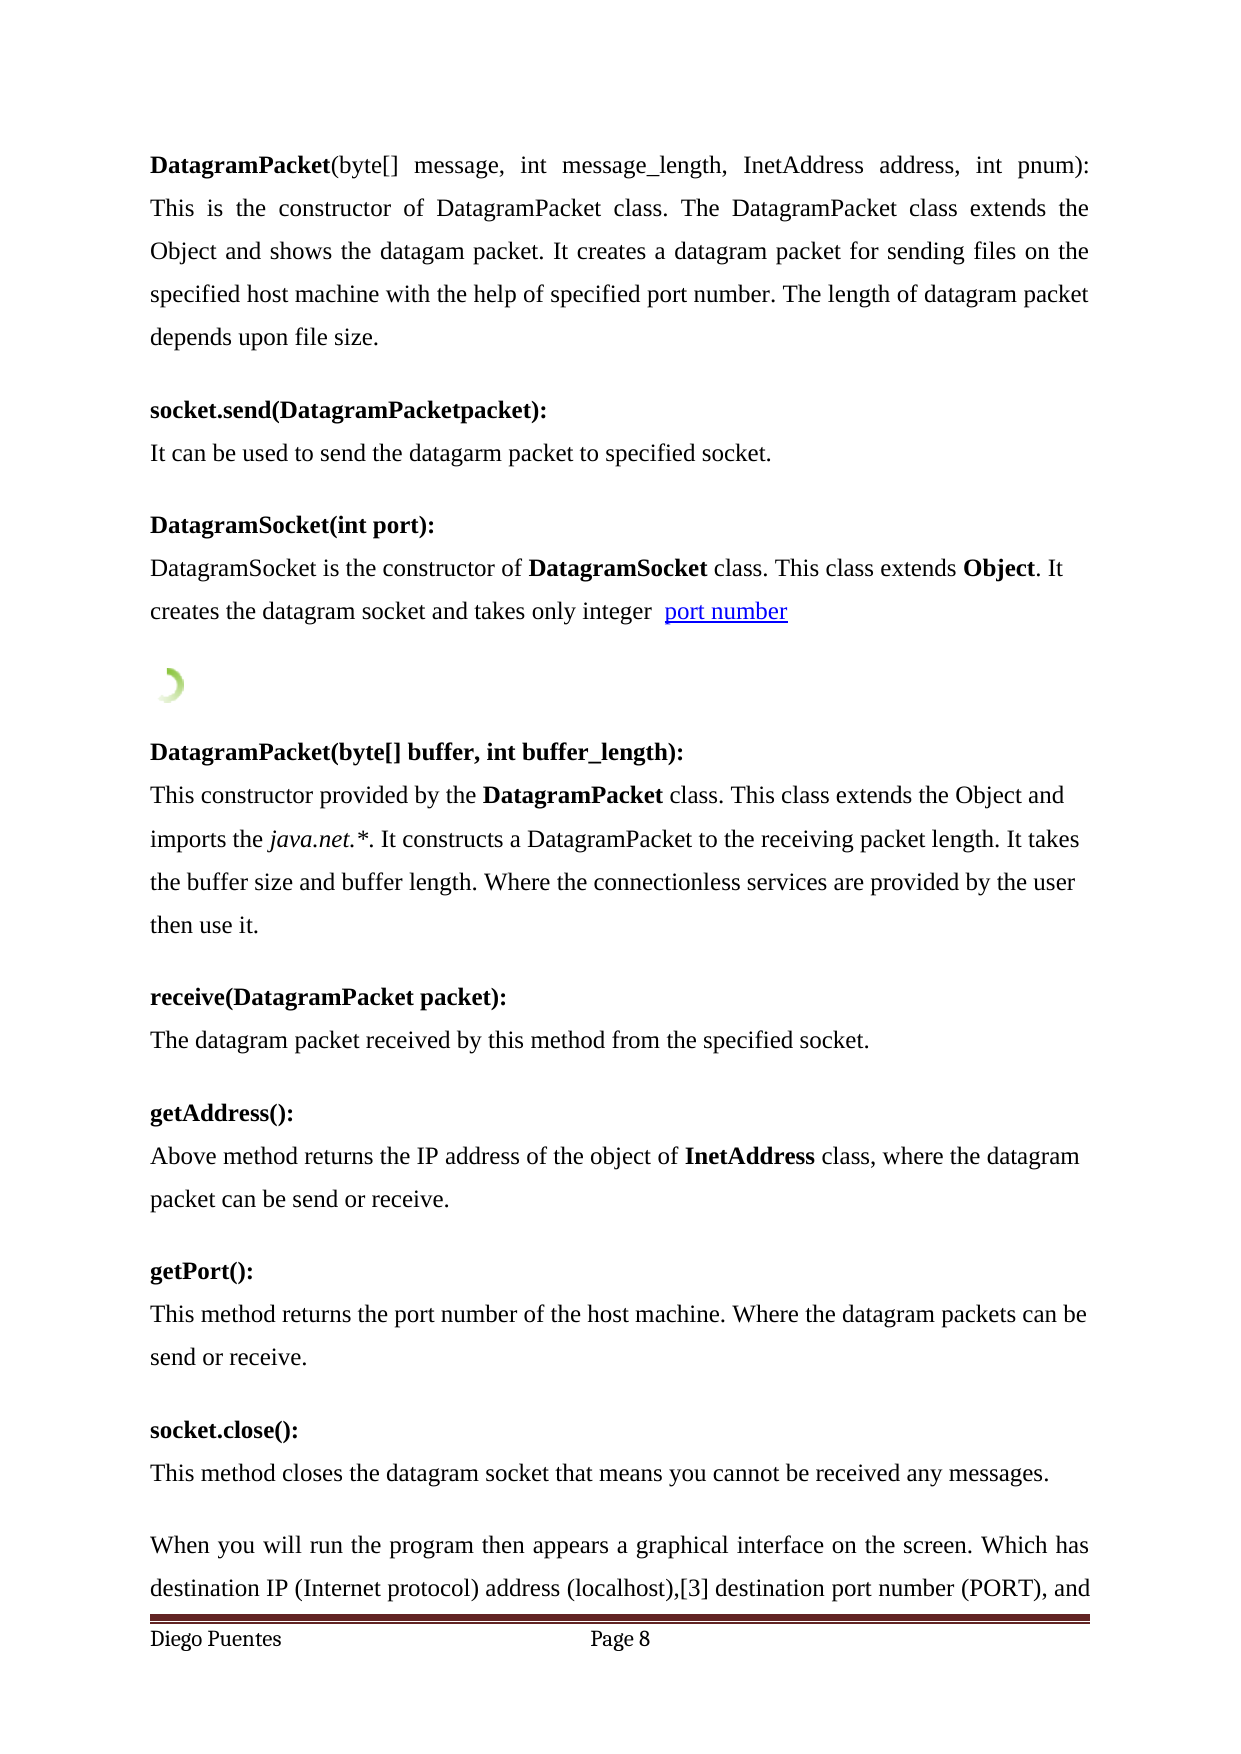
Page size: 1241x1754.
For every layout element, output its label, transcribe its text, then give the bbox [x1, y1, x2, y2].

text receive(DatagramPacket packet): The datagram packet received by this method from the specified socket. [150, 982, 1090, 1054]
text socket.send(DatagramPacketpacket): It can be used to send the datagarm packet to specified socket. [150, 395, 1090, 467]
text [150, 1530, 1090, 1602]
text getAddress(): Above method returns the IP address of the object of InetAddress class, where the datagram packet can be send or receive. [150, 1098, 1090, 1213]
text getPort(): This method returns the port number of the host machine. Where the datagram packets can be send or receive. [150, 1256, 1090, 1371]
text DatagramSocket(int port): DatagramSocket is the constructor of DatagramSocket class. This class extends Object. It creates the datagram socket and takes only integer port number [150, 510, 1090, 625]
text DatagramPacket(byte[] buffer, int buffer_length): This constructor provided by the DatagramPacket class. This class extends the Object and imports the java.net.*. It constructs a DatagramPacket to the receiving packet length. It takes the buffer size and buffer length. Where the connectionless services are provided by the user then use it. [150, 737, 1090, 939]
text DatagramPacket(byte[] message, int message_length, InetAddress address, int pnum): This is the constructor of DatagramPacket class. The DatagramPacket class extends the Object and shows the datagam packet. It creates a datagram packet for sending files on the specified host machine with the help of specified port number. The length of datagram packet depends upon file size. [150, 150, 1090, 351]
text socket.close(): This method closes the datagram socket that means you cannot be received any messages. [150, 1415, 1090, 1487]
picture [150, 668, 184, 703]
